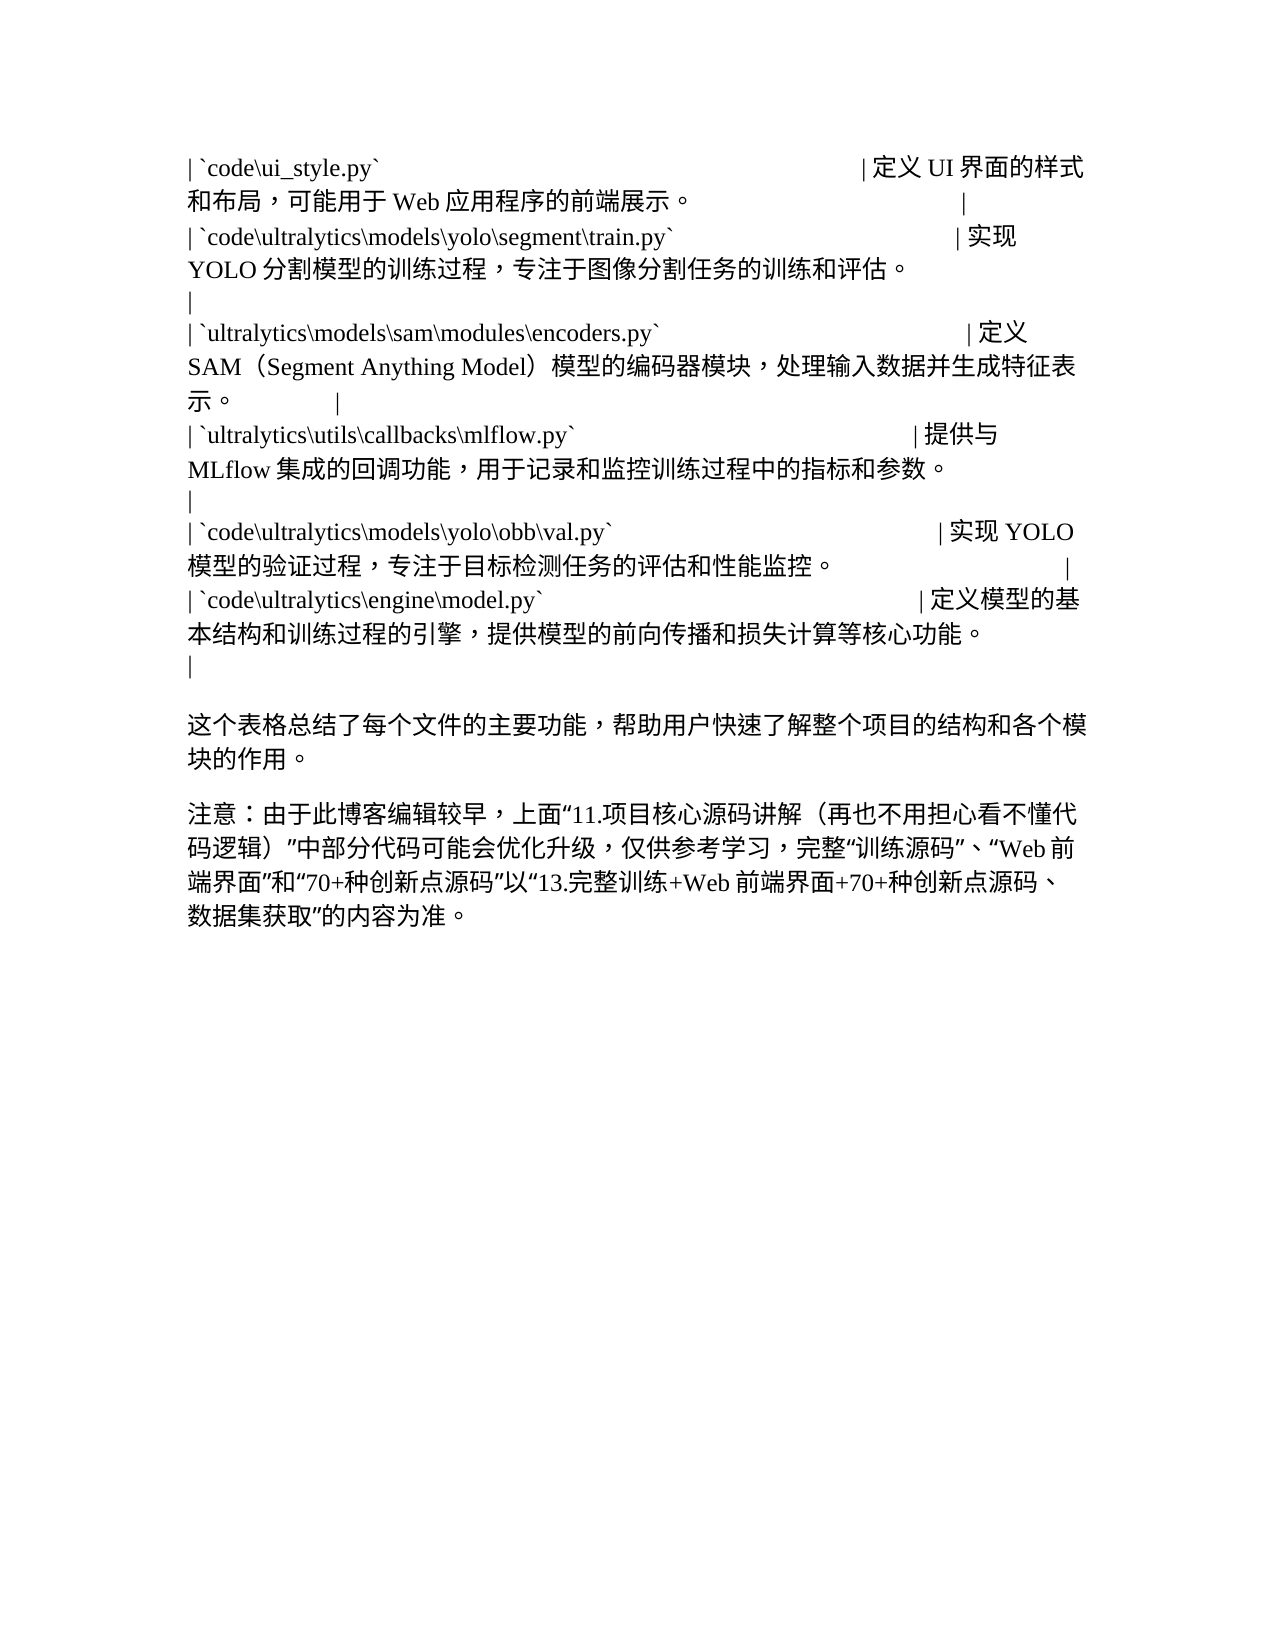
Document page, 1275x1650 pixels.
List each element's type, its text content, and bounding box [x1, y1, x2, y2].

text 注意：由于此博客编辑较早，上面“11.项目核心源码讲解（再也不用担心看不懂代码逻辑）”中部分代码可能会优化升级，仅供参考学习，完整“训练源码”、“Web前端界面”和“70+种创新点源码”以“13.完整训练+Web前端界面+70+种创新点源码、数据集获取”的内容为准。 [187, 797, 1087, 933]
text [187, 150, 1087, 776]
